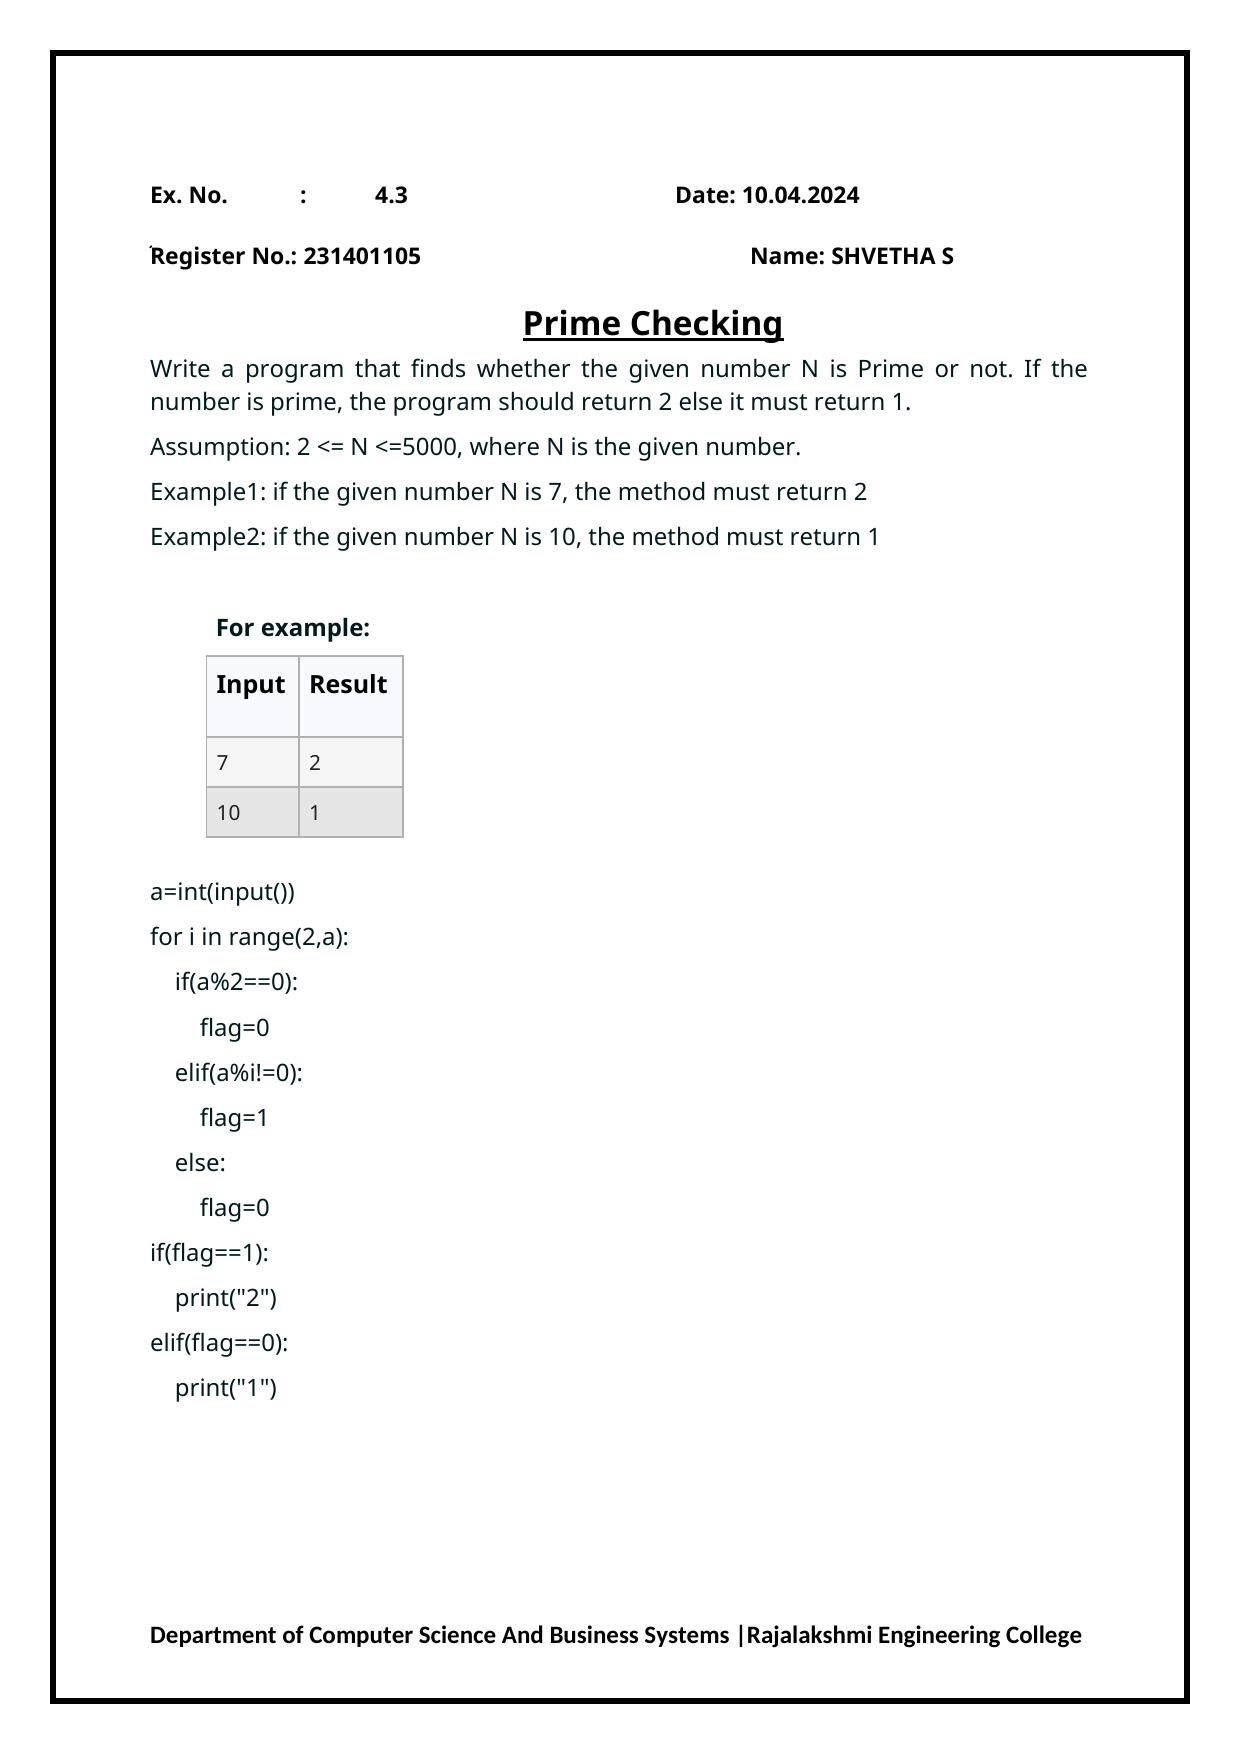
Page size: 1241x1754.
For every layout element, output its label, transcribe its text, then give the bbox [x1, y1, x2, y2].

table_cell 7 [207, 738, 298, 786]
table_header Input [207, 657, 298, 736]
table_header Result [300, 657, 402, 736]
text flag=1 [150, 1101, 1090, 1133]
text print("1") [150, 1371, 1090, 1404]
text for i in range(2,a): [150, 920, 1090, 953]
text For example: [216, 610, 1090, 643]
text a=int(input()) [150, 875, 1090, 908]
text print("2") [150, 1281, 1090, 1313]
text if(flag==1): [150, 1236, 1090, 1268]
text elif(flag==0): [150, 1326, 1090, 1359]
table_cell 1 [300, 788, 402, 836]
text Prime Checking [216, 300, 1090, 345]
text Example2: if the given number N is 10, the method must return 1 [150, 520, 1090, 553]
table_cell 2 [300, 738, 402, 786]
text if(a%2==0): [150, 965, 1090, 998]
table_cell 10 [207, 788, 298, 836]
text Ex. No. : 4.3 Date: 10.04.2024 [150, 179, 1090, 210]
text Example1: if the given number N is 7, the method must return 2 [150, 475, 1090, 508]
text Register No.: 231401105 Name: SHVETHA S [150, 239, 1090, 271]
text elif(a%i!=0): [150, 1055, 1090, 1088]
text Write a program that finds whether the given number N is Prime or not. If the number is prime, the program should return 2 else it must return 1. [150, 352, 1090, 417]
text flag=0 [150, 1010, 1090, 1043]
text flag=0 [150, 1191, 1090, 1223]
text else: [150, 1146, 1090, 1178]
text Assumption: 2 <= N <=5000, where N is the given number. [150, 430, 1090, 462]
